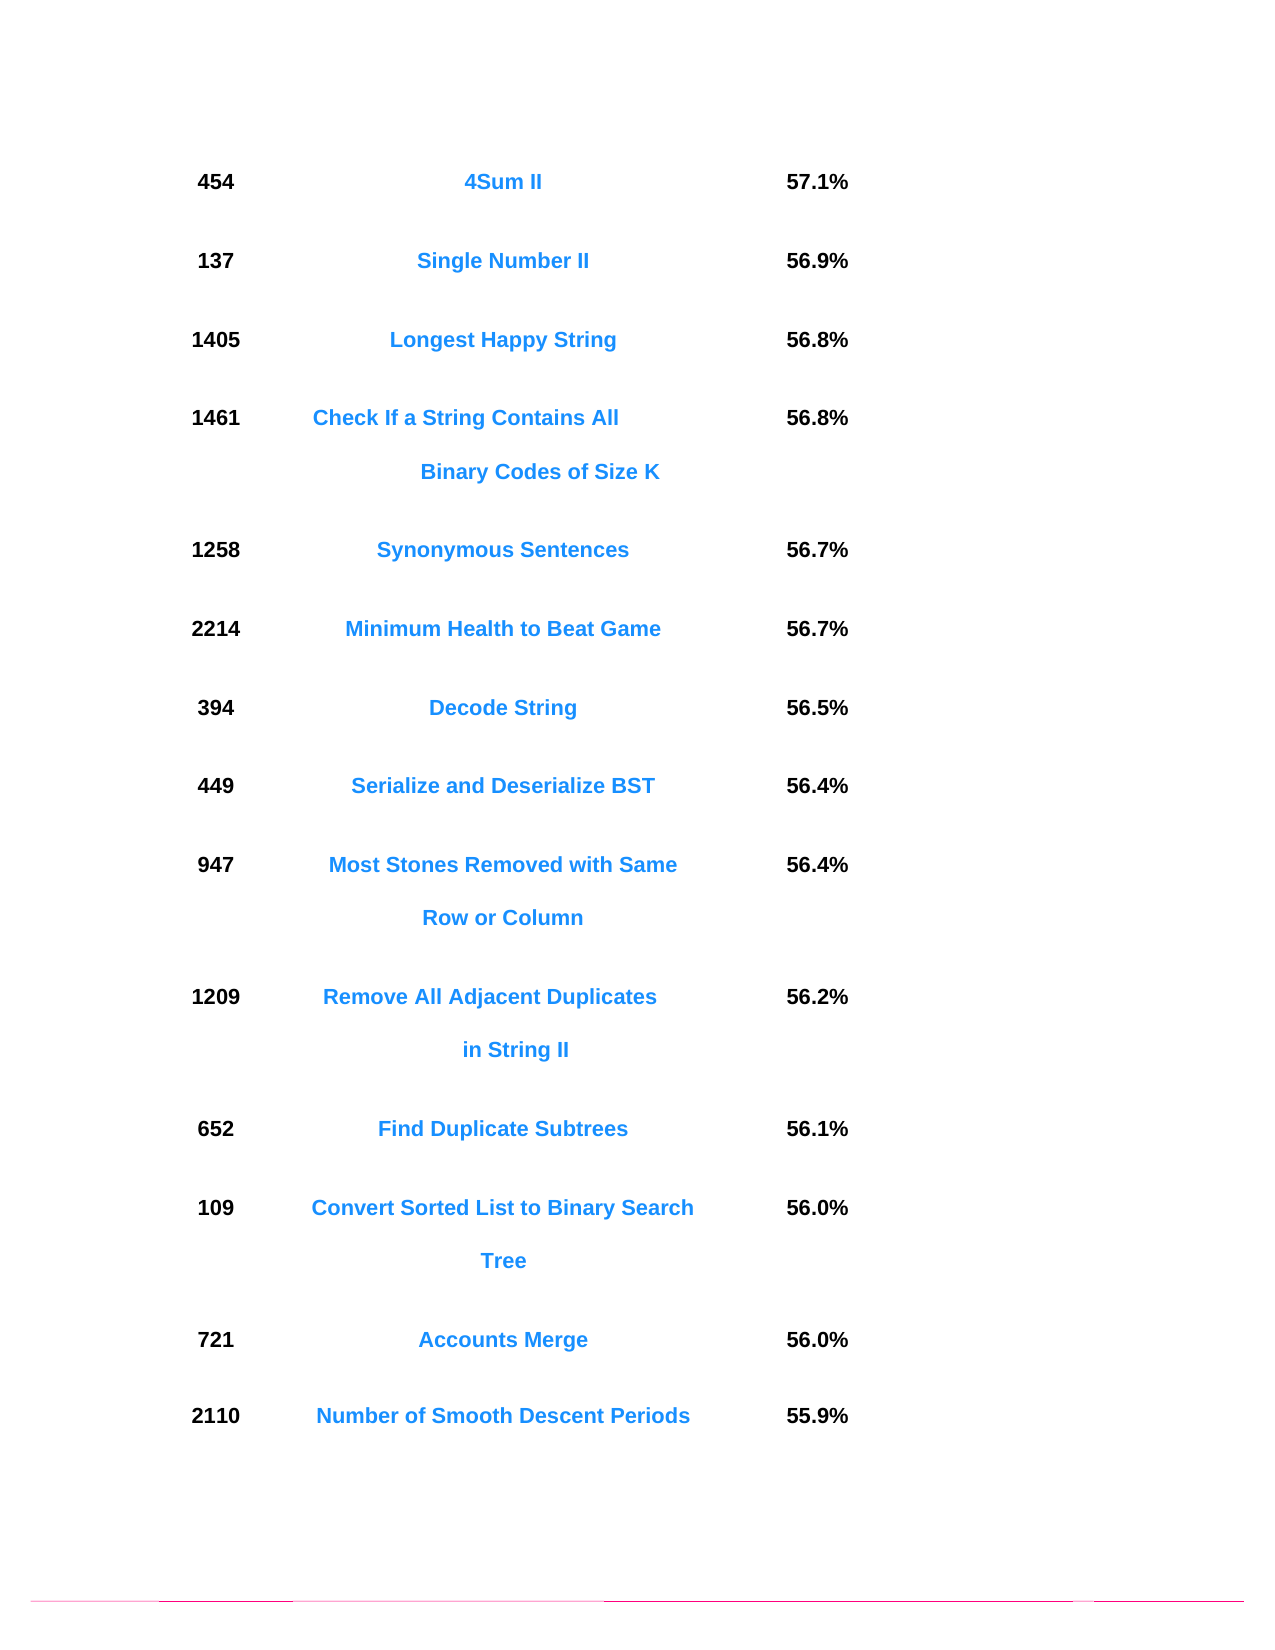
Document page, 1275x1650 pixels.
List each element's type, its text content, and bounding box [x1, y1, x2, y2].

table_cell 56.0% [740, 1168, 853, 1300]
table_cell 947 [186, 825, 276, 957]
table_cell Most Stones Removed with Same Row or Column [276, 825, 740, 957]
table_cell 56.5% [740, 668, 853, 747]
table_cell 56.7% [740, 590, 853, 668]
table_cell 449 [186, 747, 276, 825]
table_cell Find Duplicate Subtrees [276, 1090, 740, 1168]
table_header 454 [186, 170, 276, 222]
table_cell 394 [186, 668, 276, 747]
table_cell 56.9% [740, 222, 853, 300]
table_cell 1405 [186, 300, 276, 379]
table_cell 55.9% [740, 1379, 853, 1430]
table_cell 652 [186, 1090, 276, 1168]
table_cell 109 [186, 1168, 276, 1300]
table_cell 1209 [186, 957, 276, 1089]
table_cell 56.8% [740, 379, 853, 511]
table_header 57.1% [740, 170, 853, 222]
table_cell Remove All Adjacent Duplicates in String II [276, 957, 740, 1089]
table_cell 1461 [186, 379, 276, 511]
table_cell Minimum Health to Beat Game [276, 590, 740, 668]
table_cell Check If a String Contains All Binary Codes of Size K [276, 379, 740, 511]
table_cell 56.4% [740, 747, 853, 825]
table_cell Single Number II [276, 222, 740, 300]
table_cell 2110 [186, 1379, 276, 1430]
table_cell 2214 [186, 590, 276, 668]
table_cell Decode String [276, 668, 740, 747]
table_cell 137 [186, 222, 276, 300]
table_cell 56.0% [740, 1300, 853, 1379]
table_cell Accounts Merge [276, 1300, 740, 1379]
table_cell 56.7% [740, 511, 853, 589]
table_cell Synonymous Sentences [276, 511, 740, 589]
table_cell 56.1% [740, 1090, 853, 1168]
table_cell Longest Happy String [276, 300, 740, 379]
table_cell 721 [186, 1300, 276, 1379]
table_cell 56.8% [740, 300, 853, 379]
table_cell 56.4% [740, 825, 853, 957]
table_cell Number of Smooth Descent Periods [276, 1379, 740, 1430]
table_cell 56.2% [740, 957, 853, 1089]
table_cell Serialize and Deserialize BST [276, 747, 740, 825]
table_header 4Sum II [276, 170, 740, 222]
table_cell Convert Sorted List to Binary Search Tree [276, 1168, 740, 1300]
table_cell 1258 [186, 511, 276, 589]
